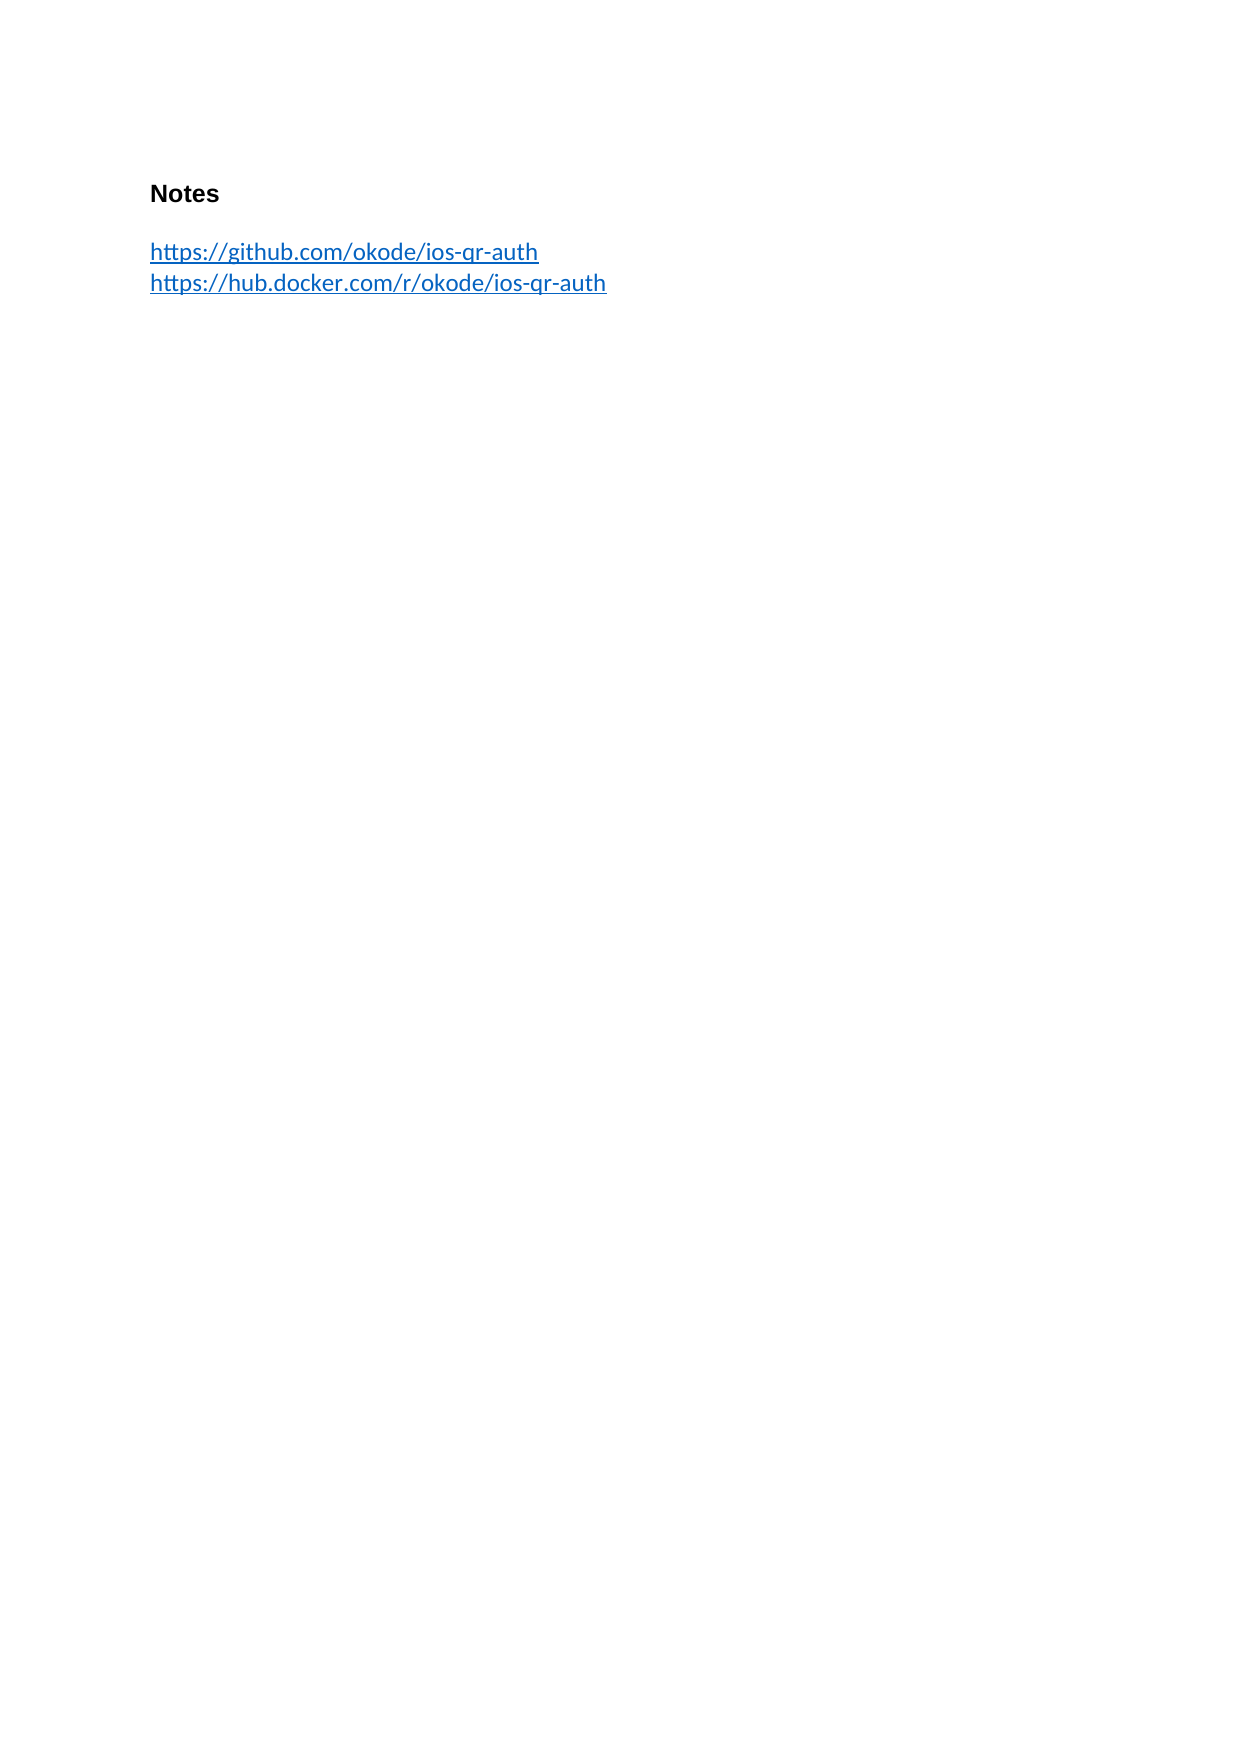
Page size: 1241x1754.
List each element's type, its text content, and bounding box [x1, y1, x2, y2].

text https://hub.docker.com/r/okode/ios-qr-auth [150, 267, 1090, 297]
text Notes [150, 179, 1090, 207]
text https://github.com/okode/ios-qr-auth [150, 236, 1090, 267]
